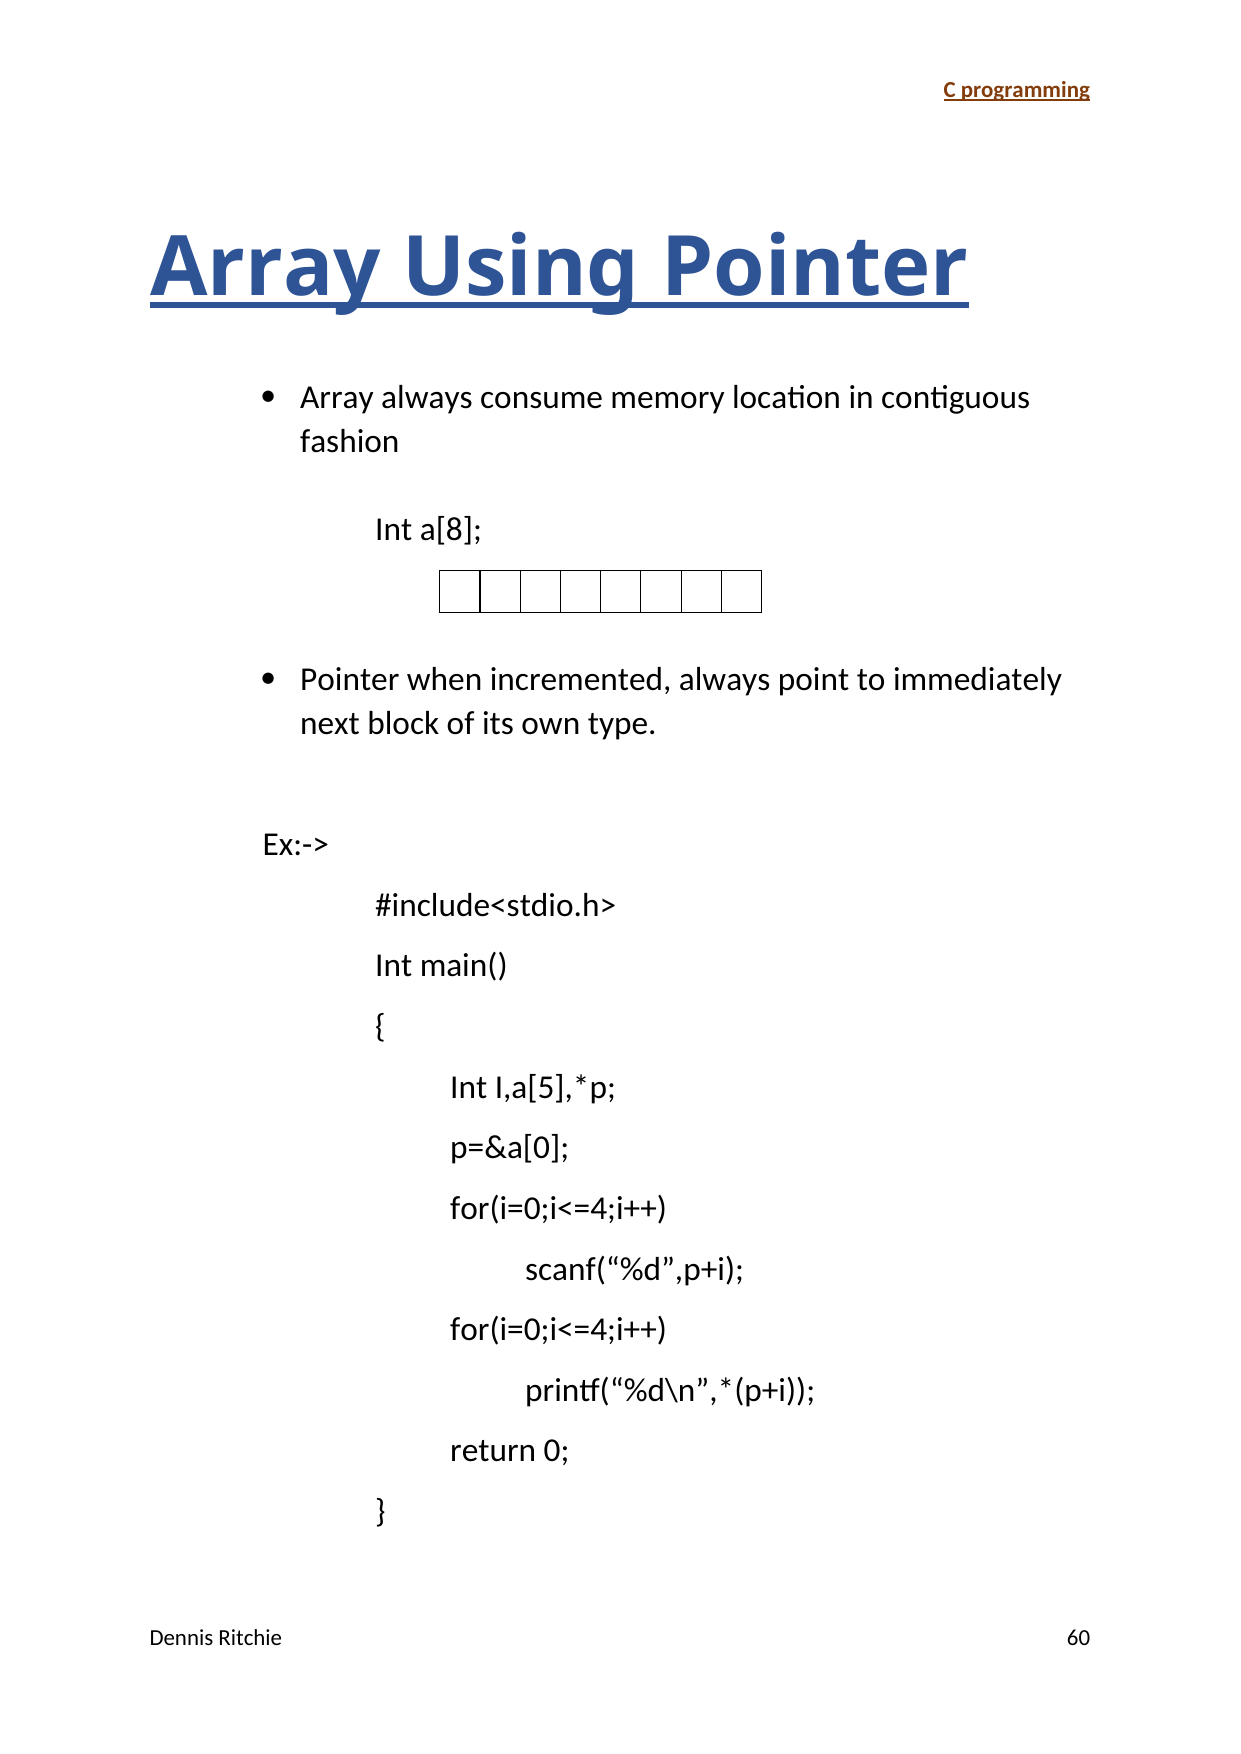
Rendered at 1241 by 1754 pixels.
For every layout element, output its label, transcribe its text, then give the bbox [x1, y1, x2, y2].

text scanf(“%d”,p+i); [262, 1248, 1090, 1288]
table_header [521, 571, 560, 612]
text Int main() [262, 944, 1090, 985]
table_header [481, 571, 520, 612]
text Int I,a[5],*p; [262, 1066, 1090, 1106]
subtitle Array Using Pointer [150, 206, 1090, 320]
table_header [601, 571, 640, 612]
table_header [641, 571, 681, 612]
list Pointer when incremented, always point to immediately next block of its own type. [262, 658, 1090, 743]
list Int a[8]; [375, 508, 1090, 548]
text Ex:-> [262, 823, 1090, 864]
text #include<stdio.h> [262, 884, 1090, 924]
list Array always consume memory location in contiguous fashion [262, 376, 1090, 460]
table_header [682, 571, 721, 612]
table_header [722, 571, 761, 612]
text { [262, 1005, 1090, 1046]
table_header [440, 571, 479, 612]
text printf(“%d\n”,*(p+i)); [262, 1369, 1090, 1409]
text return 0; [262, 1429, 1090, 1470]
text p=&a[0]; [262, 1126, 1090, 1167]
text } [262, 1490, 1090, 1531]
text for(i=0;i<=4;i++) [262, 1187, 1090, 1228]
text for(i=0;i<=4;i++) [262, 1308, 1090, 1349]
table_header [561, 571, 600, 612]
